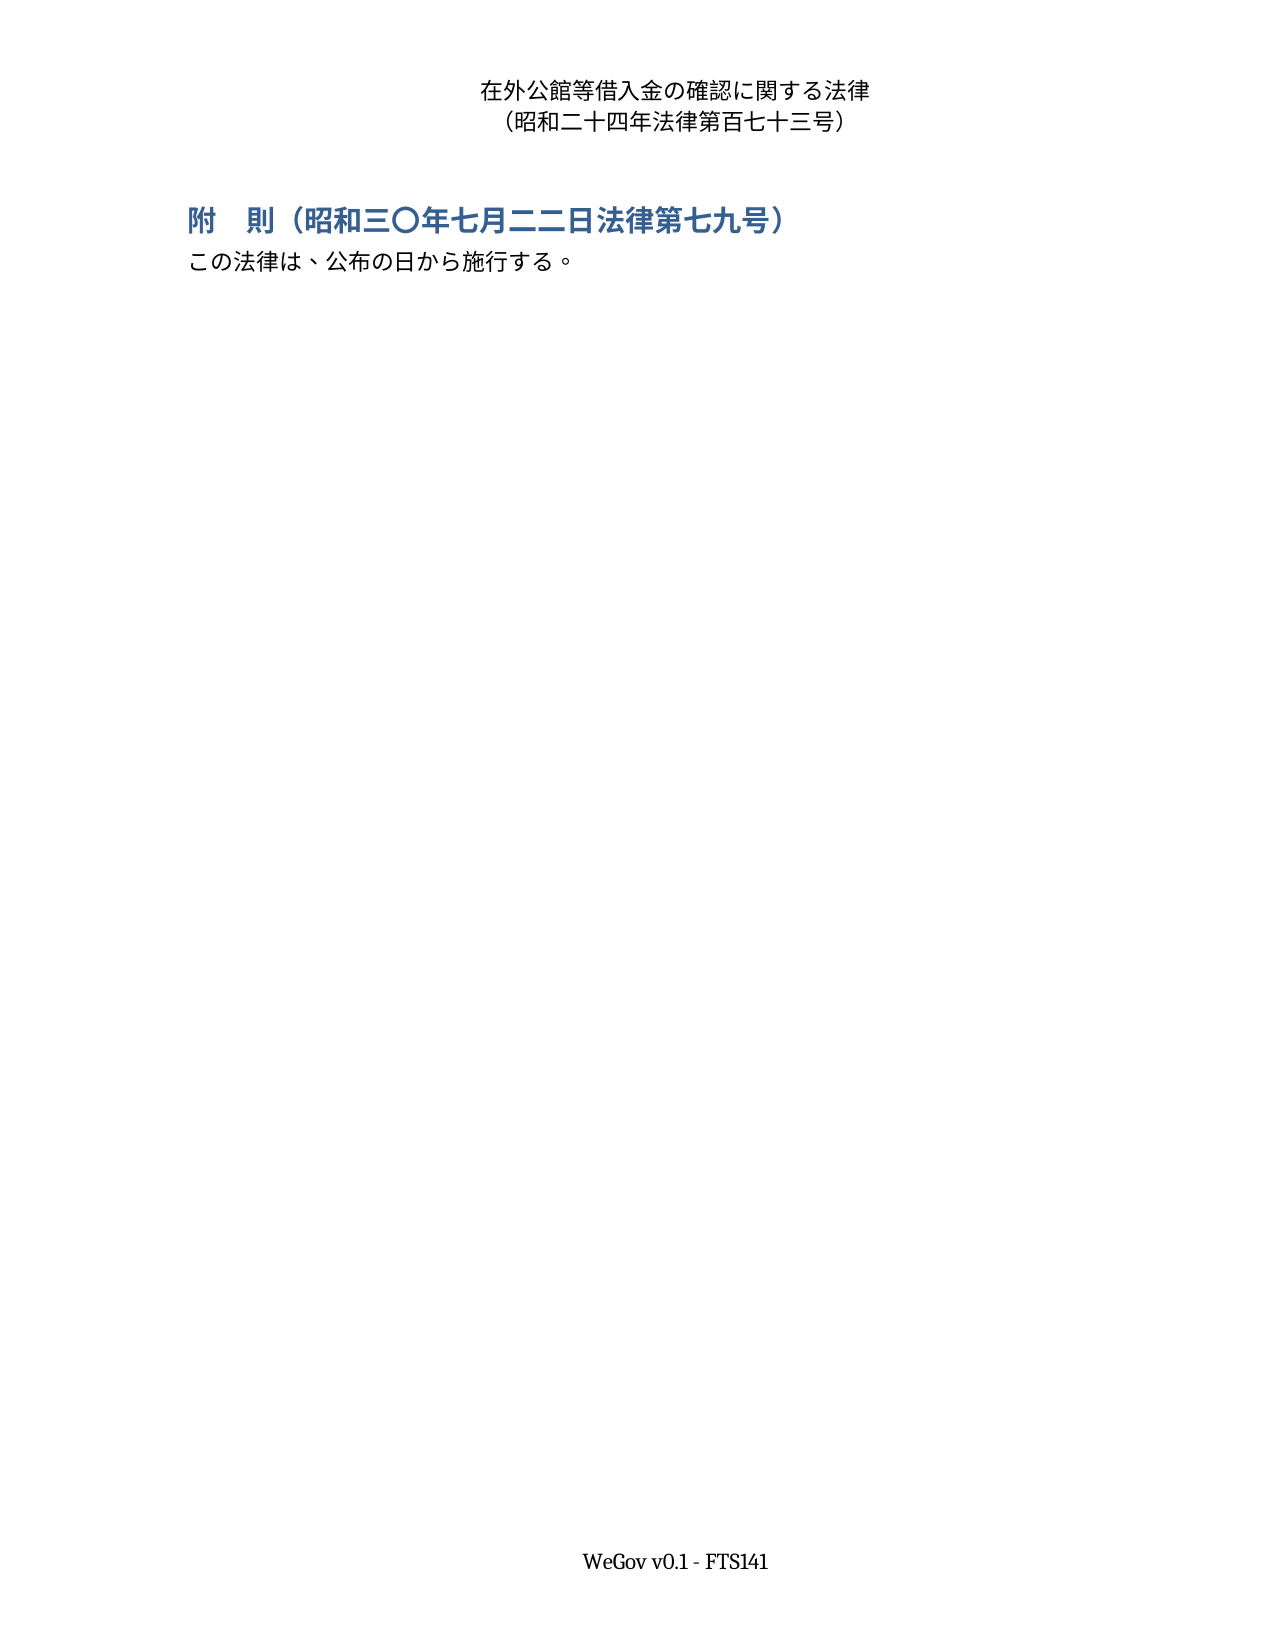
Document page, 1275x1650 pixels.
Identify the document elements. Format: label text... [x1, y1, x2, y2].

text この法律は、公布の日から施行する。 [187, 246, 1087, 277]
subtitle 附 則（昭和三〇年七月二二日法律第七九号） [187, 200, 1087, 240]
